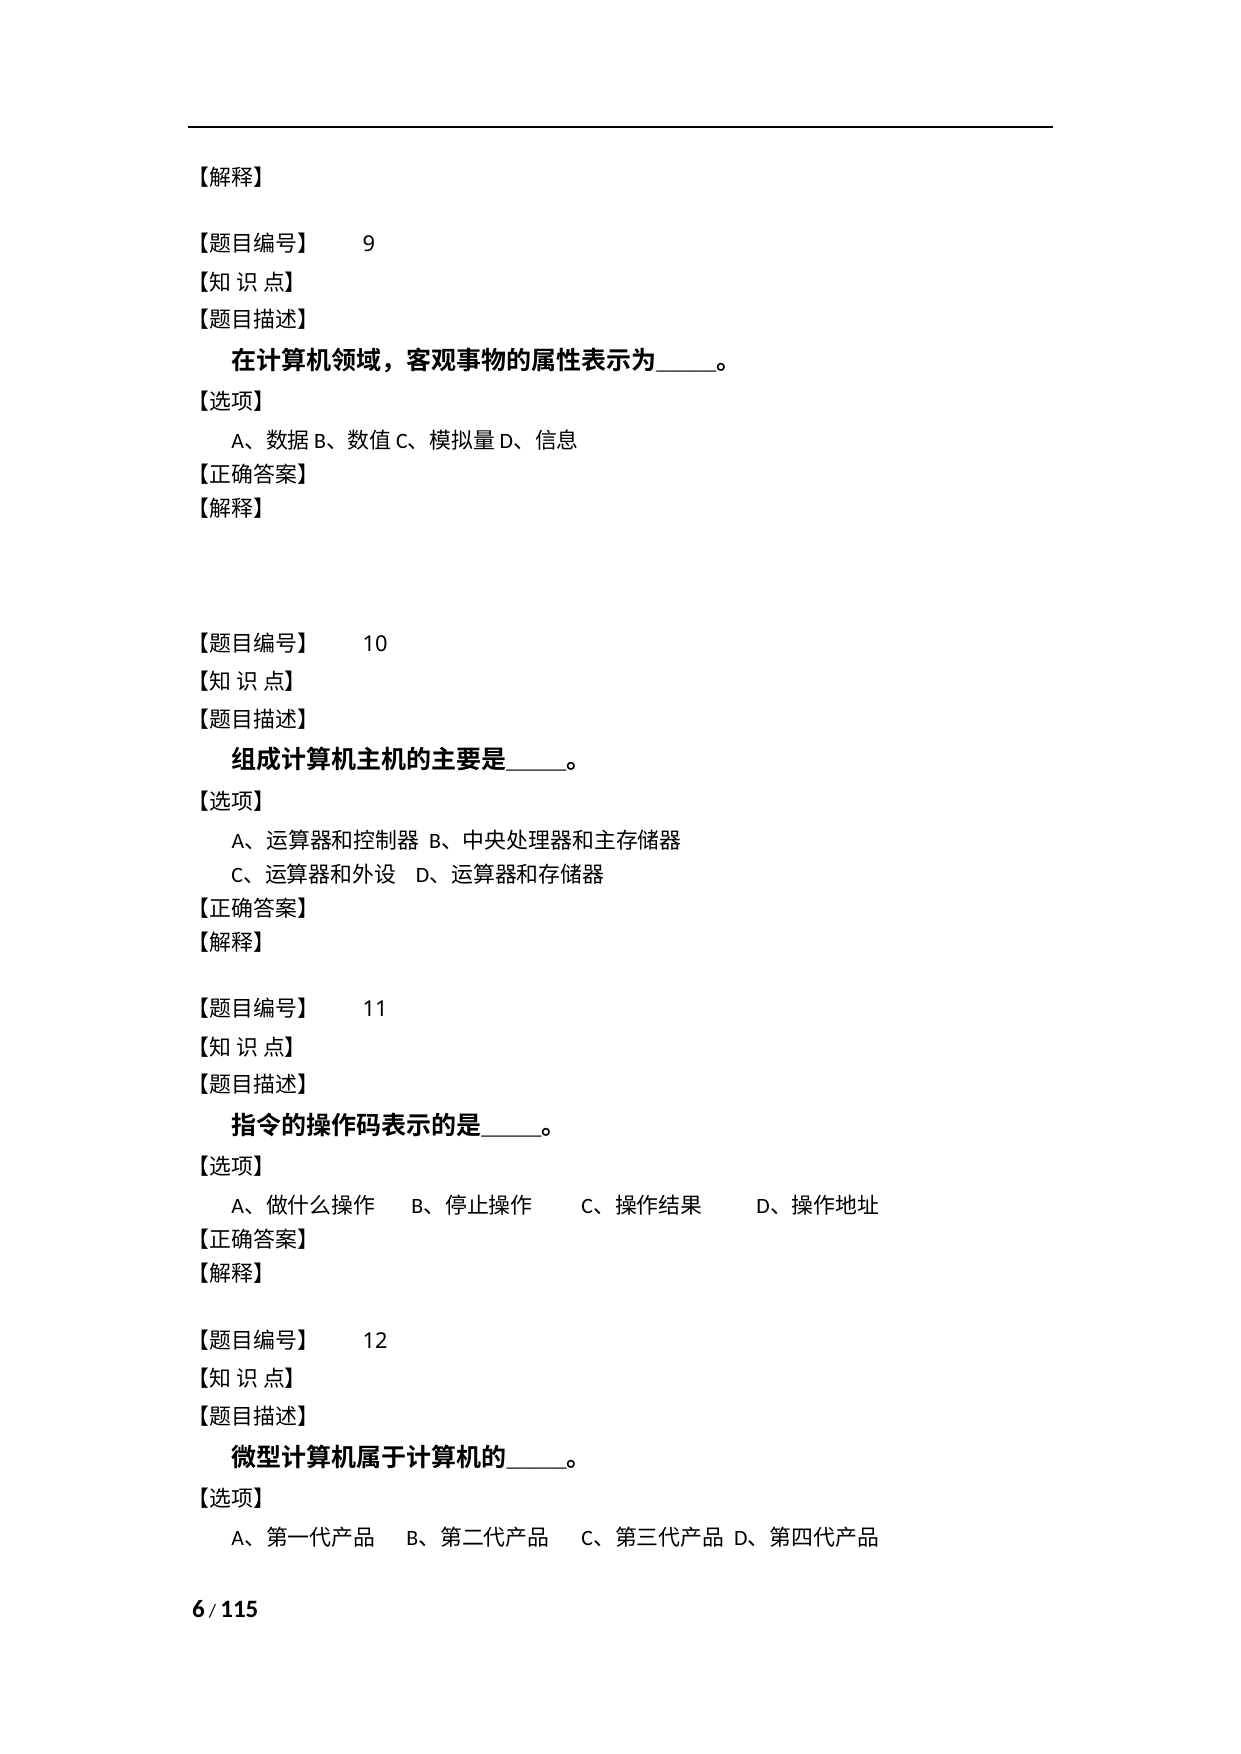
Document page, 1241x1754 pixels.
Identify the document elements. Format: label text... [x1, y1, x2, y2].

text A、第一代产品 B、第二代产品 C、第三代产品 D、第四代产品 [114, 1519, 1053, 1553]
text 【题目编号】 11 [187, 991, 1053, 1023]
text 【知 识 点】 [187, 1361, 1053, 1393]
text A、运算器和控制器 B、中央处理器和主存储器 [158, 822, 1053, 856]
text 【正确答案】 [114, 456, 1053, 490]
text A、做什么操作 B、停止操作 C、操作结果 D、操作地址 [187, 1187, 1053, 1221]
text 【选项】 [187, 1481, 1053, 1512]
text 【正确答案】 [114, 889, 1053, 923]
text 【题目描述】 [187, 1067, 1053, 1099]
text 【解释】 [187, 1255, 1053, 1289]
text 【选项】 [187, 384, 1053, 416]
text 【选项】 [187, 1149, 1053, 1181]
text 【解释】 [187, 490, 1053, 524]
text 【题目描述】 [187, 1399, 1053, 1431]
text 【题目描述】 [187, 702, 1053, 734]
text 【题目编号】 9 [187, 226, 1053, 258]
text 微型计算机属于计算机的____。 [187, 1437, 1053, 1473]
text 【知 识 点】 [187, 1029, 1053, 1061]
text 组成计算机主机的主要是____。 [187, 740, 1053, 776]
text 【正确答案】 [114, 1221, 1053, 1255]
text 【题目描述】 [187, 302, 1053, 334]
text C、运算器和外设 D、运算器和存储器 [114, 856, 1053, 889]
text 指令的操作码表示的是____。 [187, 1105, 1053, 1142]
text 【知 识 点】 [187, 264, 1053, 296]
text 【选项】 [187, 784, 1053, 815]
text 【题目编号】 12 [187, 1323, 1053, 1355]
text 在计算机领域，客观事物的属性表示为____。 [187, 340, 1053, 377]
text 【知 识 点】 [187, 664, 1053, 696]
text 【解释】 [187, 158, 1053, 192]
text A、数据B、数值C、模拟量D、信息 [187, 422, 1053, 456]
text 【题目编号】 10 [187, 626, 1053, 658]
text 【解释】 [187, 923, 1053, 957]
